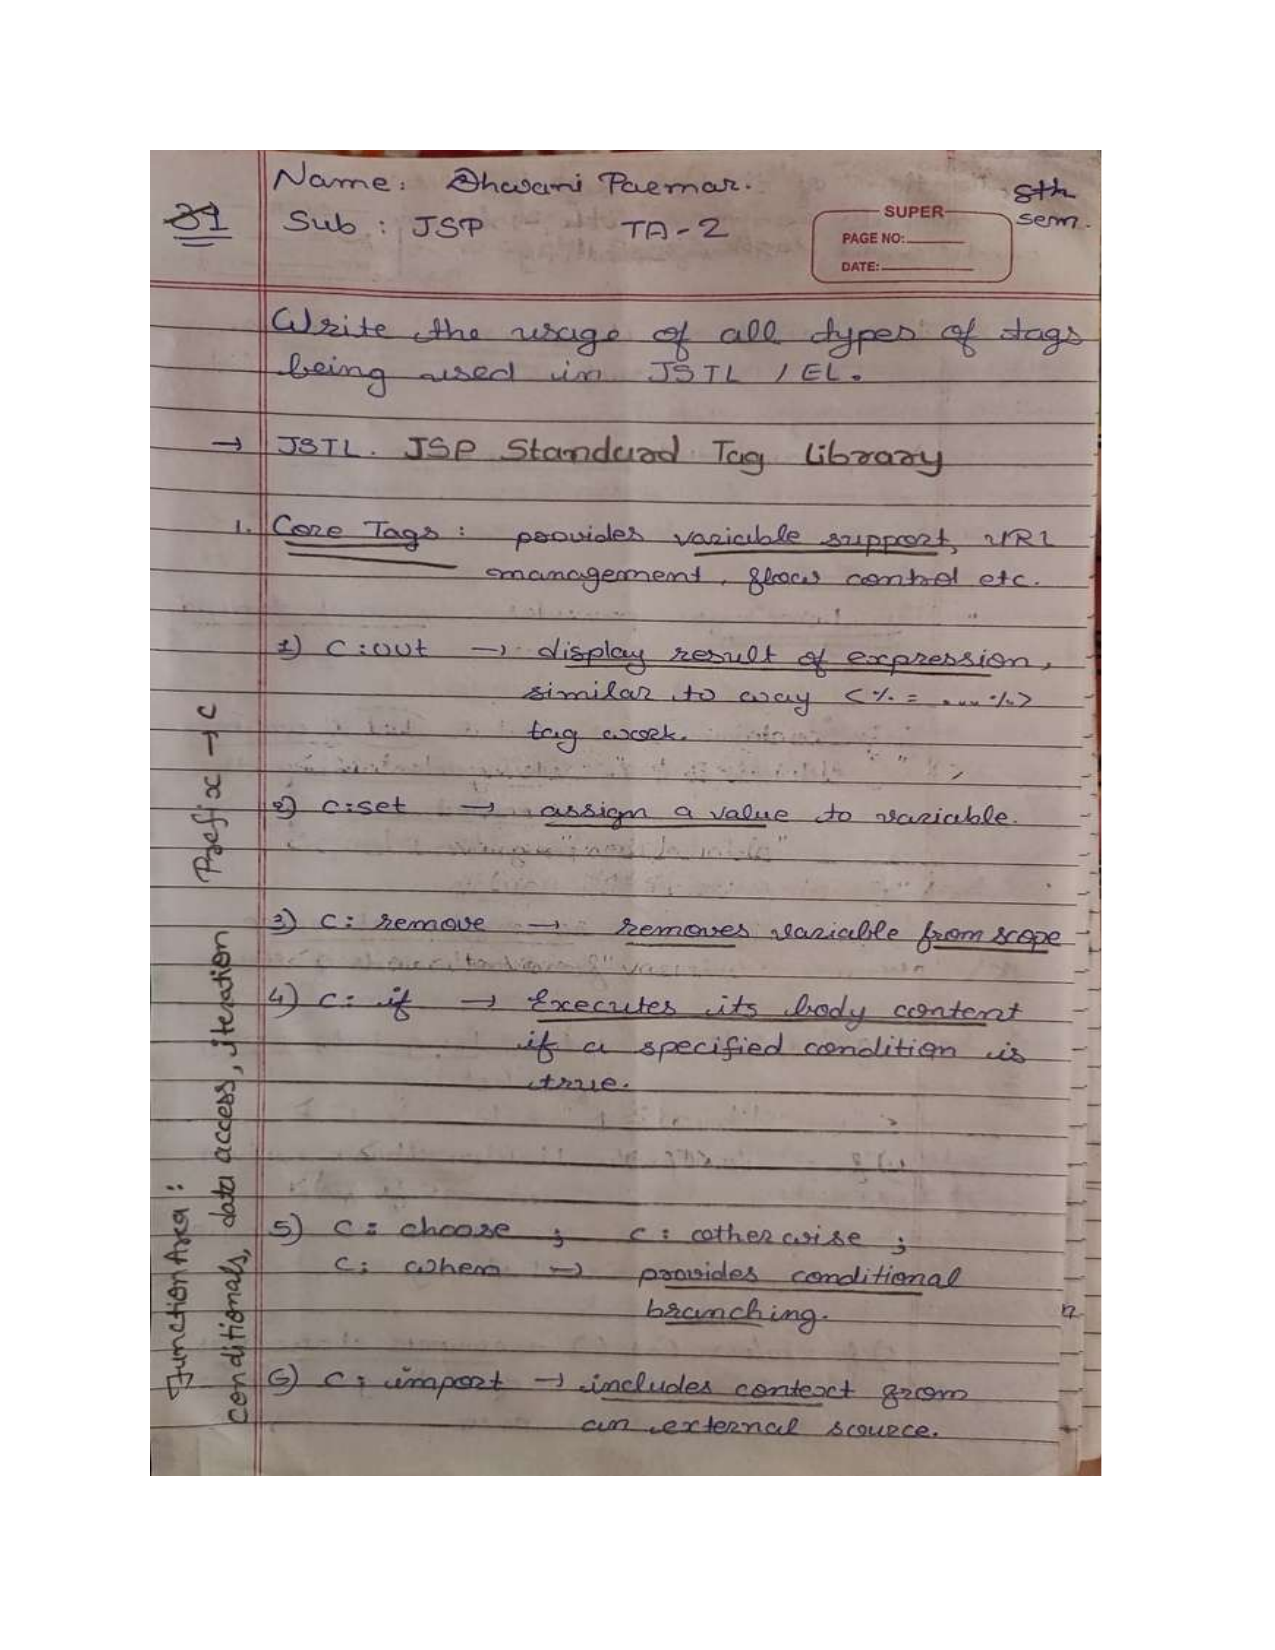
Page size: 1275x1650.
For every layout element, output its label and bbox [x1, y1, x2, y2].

picture [150, 150, 1102, 1476]
